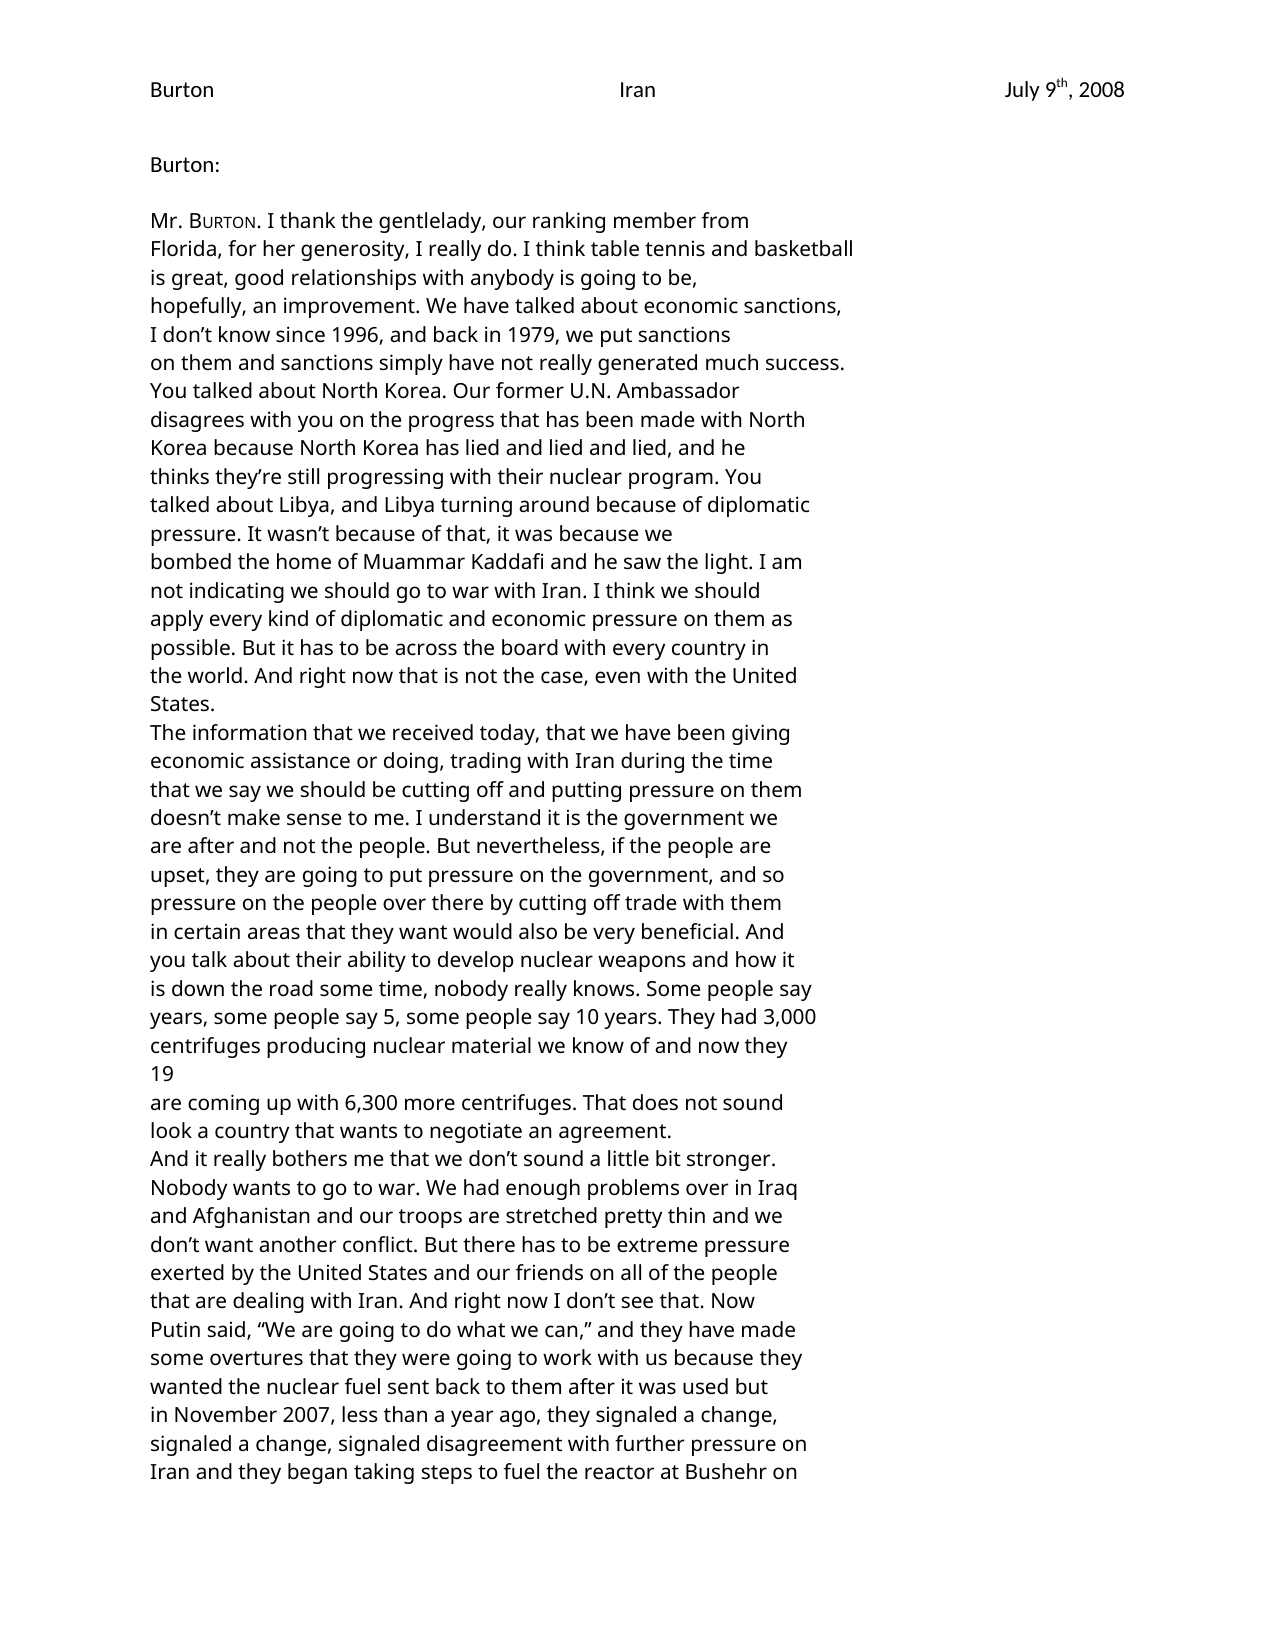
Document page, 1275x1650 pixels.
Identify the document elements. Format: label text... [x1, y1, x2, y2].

text centrifuges producing nuclear material we know of and now they [150, 1031, 1125, 1059]
text Burton: [150, 150, 1125, 178]
text the world. And right now that is not the case, even with the United [150, 661, 1125, 689]
text that are dealing with Iran. And right now I don’t see that. Now [150, 1287, 1125, 1315]
text and Afghanistan and our troops are stretched pretty thin and we [150, 1201, 1125, 1230]
text Mr. BURTON. I thank the gentlelady, our ranking member from [150, 206, 1125, 234]
text 19 [150, 1059, 1125, 1088]
text Florida, for her generosity, I really do. I think table tennis and basketball [150, 234, 1125, 263]
text Iran and they began taking steps to fuel the reactor at Bushehr on [150, 1457, 1125, 1486]
text signaled a change, signaled disagreement with further pressure on [150, 1429, 1125, 1457]
text doesn’t make sense to me. I understand it is the government we [150, 803, 1125, 832]
text pressure. It wasn’t because of that, it was because we [150, 519, 1125, 547]
text on them and sanctions simply have not really generated much success. [150, 348, 1125, 377]
text And it really bothers me that we don’t sound a little bit stronger. [150, 1144, 1125, 1173]
text exerted by the United States and our friends on all of the people [150, 1258, 1125, 1287]
text years, some people say 5, some people say 10 years. They had 3,000 [150, 1002, 1125, 1031]
text are after and not the people. But nevertheless, if the people are [150, 832, 1125, 860]
text You talked about North Korea. Our former U.N. Ambassador [150, 377, 1125, 405]
text The information that we received today, that we have been giving [150, 718, 1125, 746]
text in November 2007, less than a year ago, they signaled a change, [150, 1400, 1125, 1429]
text Korea because North Korea has lied and lied and lied, and he [150, 433, 1125, 462]
text some overtures that they were going to work with us because they [150, 1343, 1125, 1372]
text are coming up with 6,300 more centrifuges. That does not sound [150, 1088, 1125, 1116]
text is down the road some time, nobody really knows. Some people say [150, 974, 1125, 1002]
text that we say we should be cutting off and putting pressure on them [150, 775, 1125, 803]
text don’t want another conflict. But there has to be extreme pressure [150, 1230, 1125, 1258]
text possible. But it has to be across the board with every country in [150, 633, 1125, 661]
text look a country that wants to negotiate an agreement. [150, 1116, 1125, 1144]
text economic assistance or doing, trading with Iran during the time [150, 746, 1125, 775]
text not indicating we should go to war with Iran. I think we should [150, 576, 1125, 604]
text is great, good relationships with anybody is going to be, [150, 263, 1125, 291]
text Nobody wants to go to war. We had enough problems over in Iraq [150, 1173, 1125, 1201]
text States. [150, 689, 1125, 718]
text talked about Libya, and Libya turning around because of diplomatic [150, 490, 1125, 519]
text thinks they’re still progressing with their nuclear program. You [150, 462, 1125, 490]
text bombed the home of Muammar Kaddafi and he saw the light. I am [150, 547, 1125, 576]
text you talk about their ability to develop nuclear weapons and how it [150, 945, 1125, 974]
text in certain areas that they want would also be very beneficial. And [150, 917, 1125, 945]
text upset, they are going to put pressure on the government, and so [150, 860, 1125, 888]
text I don’t know since 1996, and back in 1979, we put sanctions [150, 320, 1125, 348]
text disagrees with you on the progress that has been made with North [150, 405, 1125, 433]
text apply every kind of diplomatic and economic pressure on them as [150, 604, 1125, 633]
text hopefully, an improvement. We have talked about economic sanctions, [150, 291, 1125, 320]
text pressure on the people over there by cutting off trade with them [150, 888, 1125, 917]
text wanted the nuclear fuel sent back to them after it was used but [150, 1372, 1125, 1400]
text Putin said, ‘‘We are going to do what we can,’’ and they have made [150, 1315, 1125, 1343]
